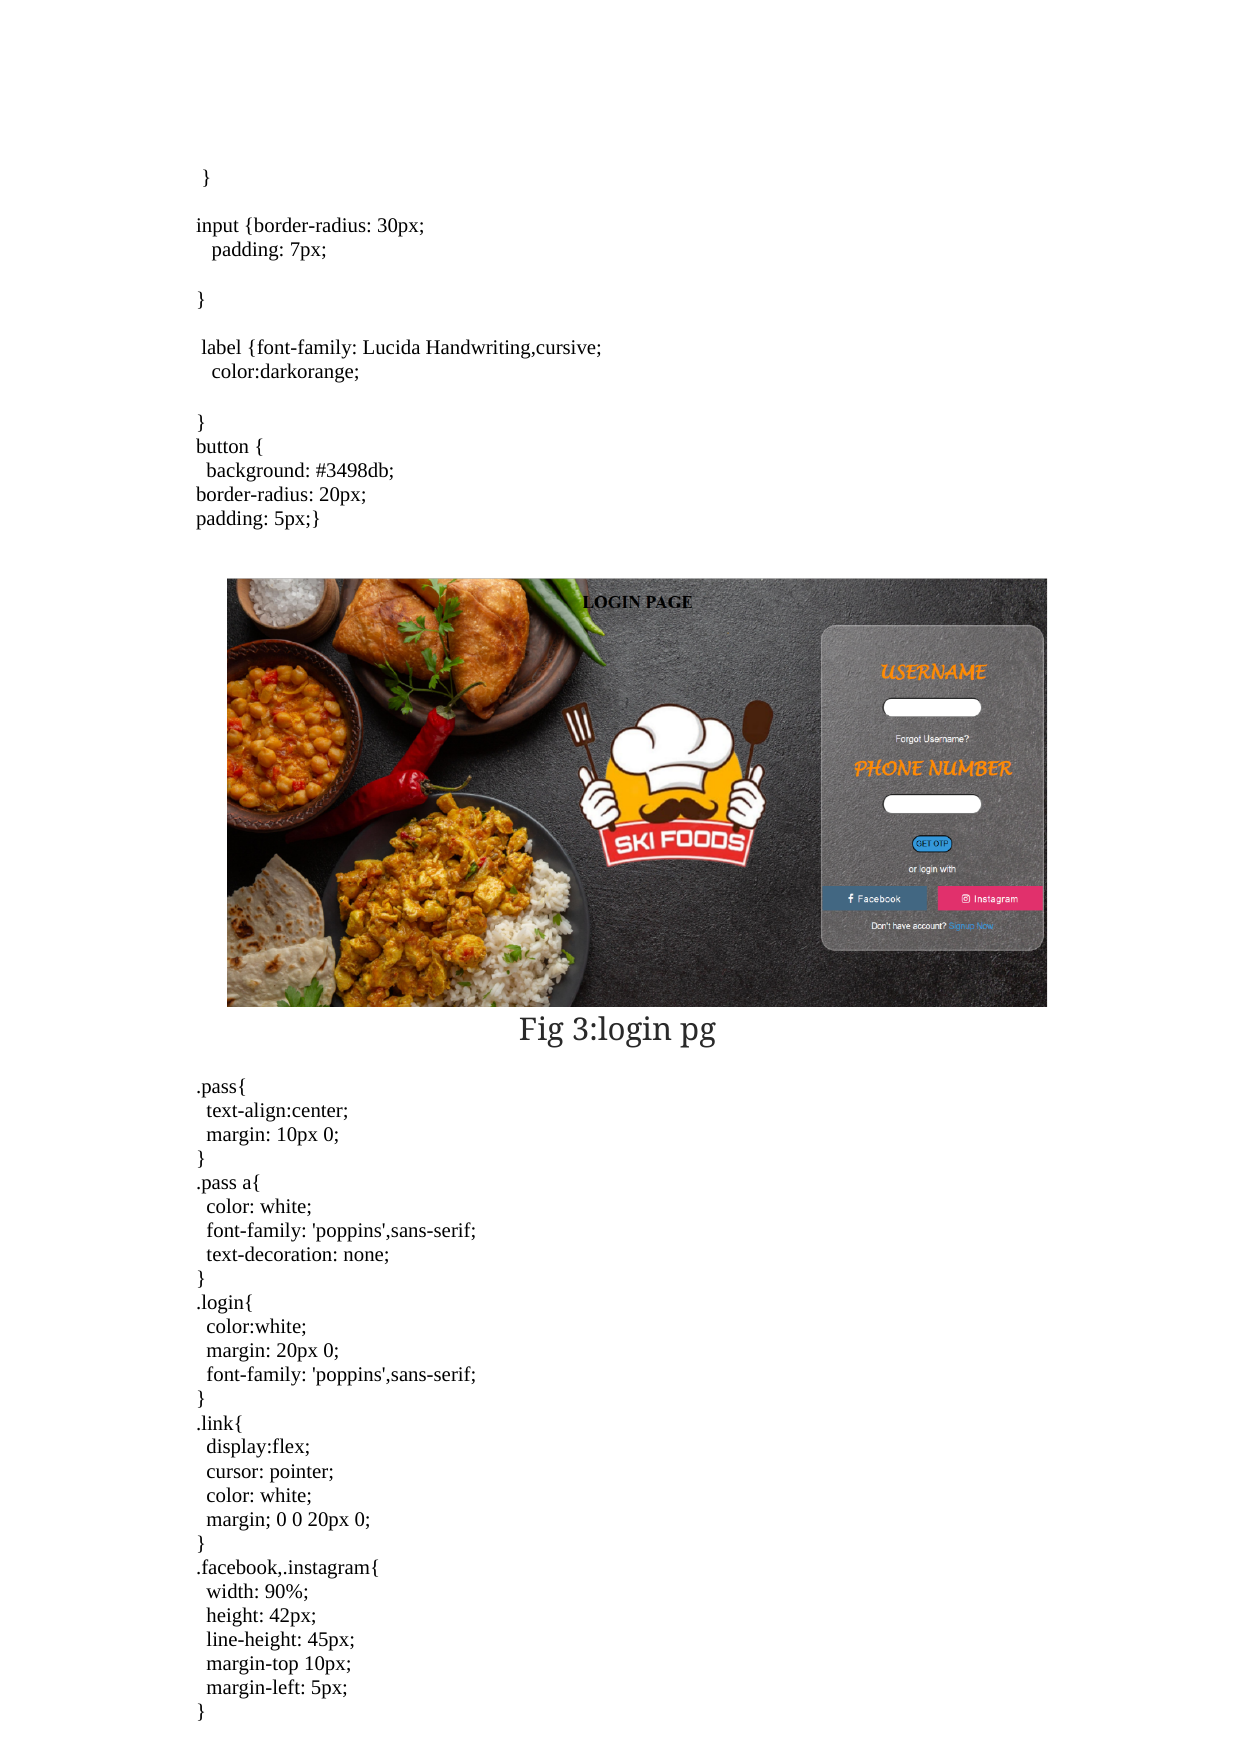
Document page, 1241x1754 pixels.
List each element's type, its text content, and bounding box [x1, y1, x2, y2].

text color: white; [175, 1194, 1205, 1218]
text } [175, 287, 1205, 311]
text } [175, 164, 1205, 189]
text margin: 10px 0; [175, 1122, 1205, 1146]
text } [175, 1699, 1205, 1723]
text margin-top 10px; [175, 1651, 1205, 1675]
text width: 90%; [175, 1579, 1205, 1603]
text input {border-radius: 30px; [175, 213, 1205, 237]
text color:darkorange; [175, 359, 1205, 383]
text margin: 20px 0; [175, 1338, 1205, 1362]
text padding: 5px;} [175, 506, 1205, 530]
text background: #3498db; [175, 458, 1205, 482]
text cursor: pointer; [175, 1458, 1205, 1483]
text text-decoration: none; [175, 1242, 1205, 1266]
text .link{ [175, 1410, 1205, 1434]
text .pass{ [175, 1073, 1205, 1098]
text } [175, 1146, 1205, 1170]
text display:flex; [175, 1434, 1205, 1458]
text button { [175, 434, 1205, 458]
text } [175, 1386, 1205, 1410]
text text-align:center; [175, 1098, 1205, 1122]
text .facebook,.instagram{ [175, 1555, 1205, 1579]
text } [175, 410, 1205, 434]
text .pass a{ [175, 1170, 1205, 1194]
text label {font-family: Lucida Handwriting,cursive; [175, 335, 1205, 359]
text border-radius: 20px; [175, 482, 1205, 506]
picture [227, 578, 1048, 1007]
text font-family: 'poppins',sans-serif; [175, 1362, 1205, 1386]
text } [175, 1266, 1205, 1290]
text color: white; [175, 1483, 1205, 1507]
text font-family: 'poppins',sans-serif; [175, 1218, 1205, 1242]
text color:white; [175, 1314, 1205, 1338]
text Fig 3:login pg [175, 1007, 1205, 1049]
text margin; 0 0 20px 0; [175, 1507, 1205, 1531]
text height: 42px; [175, 1603, 1205, 1627]
text margin-left: 5px; [175, 1675, 1205, 1699]
text .login{ [175, 1290, 1205, 1314]
text line-height: 45px; [175, 1627, 1205, 1651]
text } [175, 1531, 1205, 1555]
text padding: 7px; [175, 237, 1205, 261]
